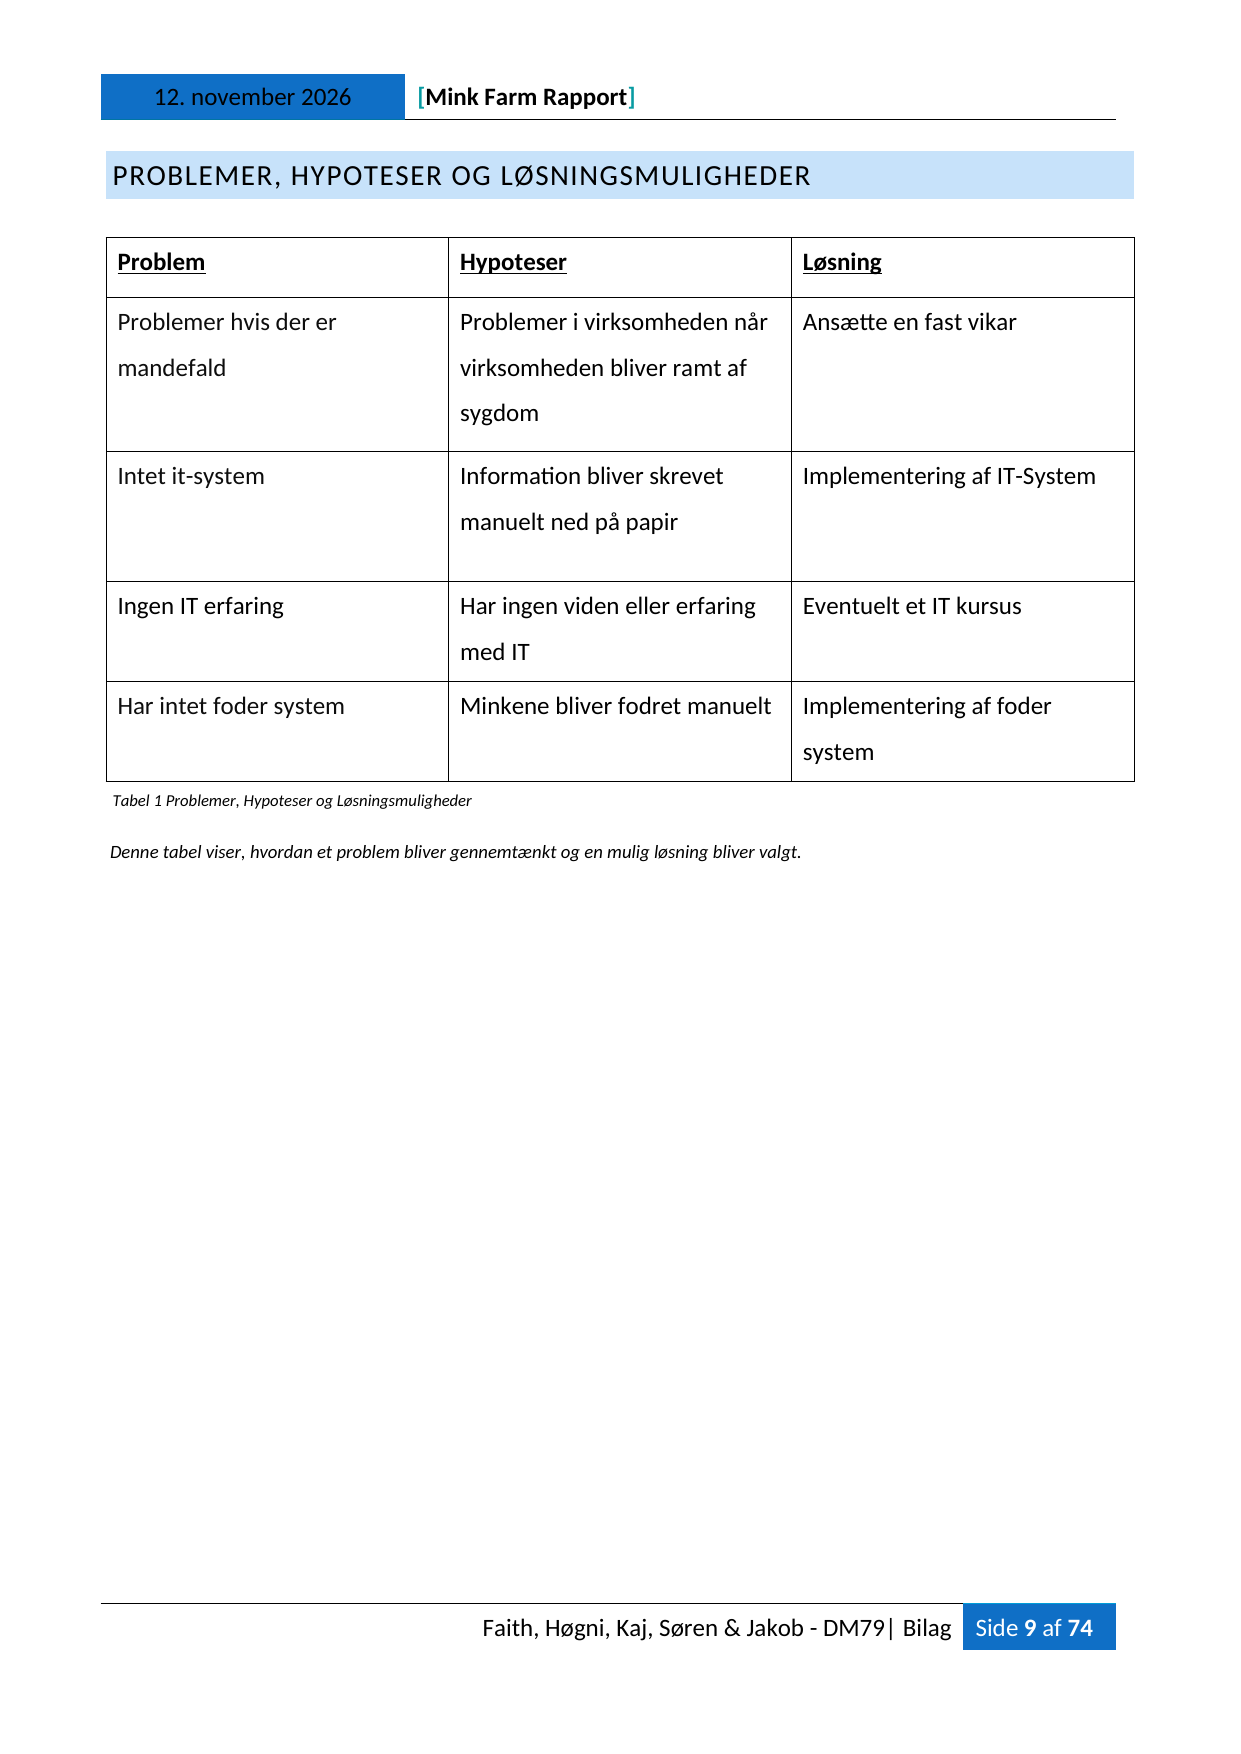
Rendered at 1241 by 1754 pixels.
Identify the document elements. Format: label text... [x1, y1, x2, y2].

text Tabel 1 Problemer, Hypoteser og Løsningsmuligheder [112, 790, 1128, 811]
table_cell Eventuelt et IT kursus [792, 582, 1134, 681]
table_cell Intet it-system [107, 452, 448, 581]
table_cell Minkene bliver fodret manuelt [449, 682, 791, 781]
table_cell Ansætte en fast vikar [792, 298, 1134, 451]
table_cell Problemer hvis der er mandefald [107, 298, 448, 451]
table_cell Har ingen viden eller erfaring med IT [449, 582, 791, 681]
table_header Løsning [792, 238, 1134, 297]
table_cell Implementering af IT-System [792, 452, 1134, 581]
table_cell Ingen IT erfaring [107, 582, 448, 681]
table_header Hypoteser [449, 238, 791, 297]
table_cell Har intet foder system [107, 682, 448, 781]
table_header Problem [107, 238, 448, 297]
table_cell Problemer i virksomheden når virksomheden bliver ramt af sygdom [449, 298, 791, 451]
table_cell Information bliver skrevet manuelt ned på papir [449, 452, 791, 581]
subtitle Problemer, hypoteser og løsningsmuligheder [113, 157, 1128, 193]
table_cell Implementering af foder system [792, 682, 1134, 781]
